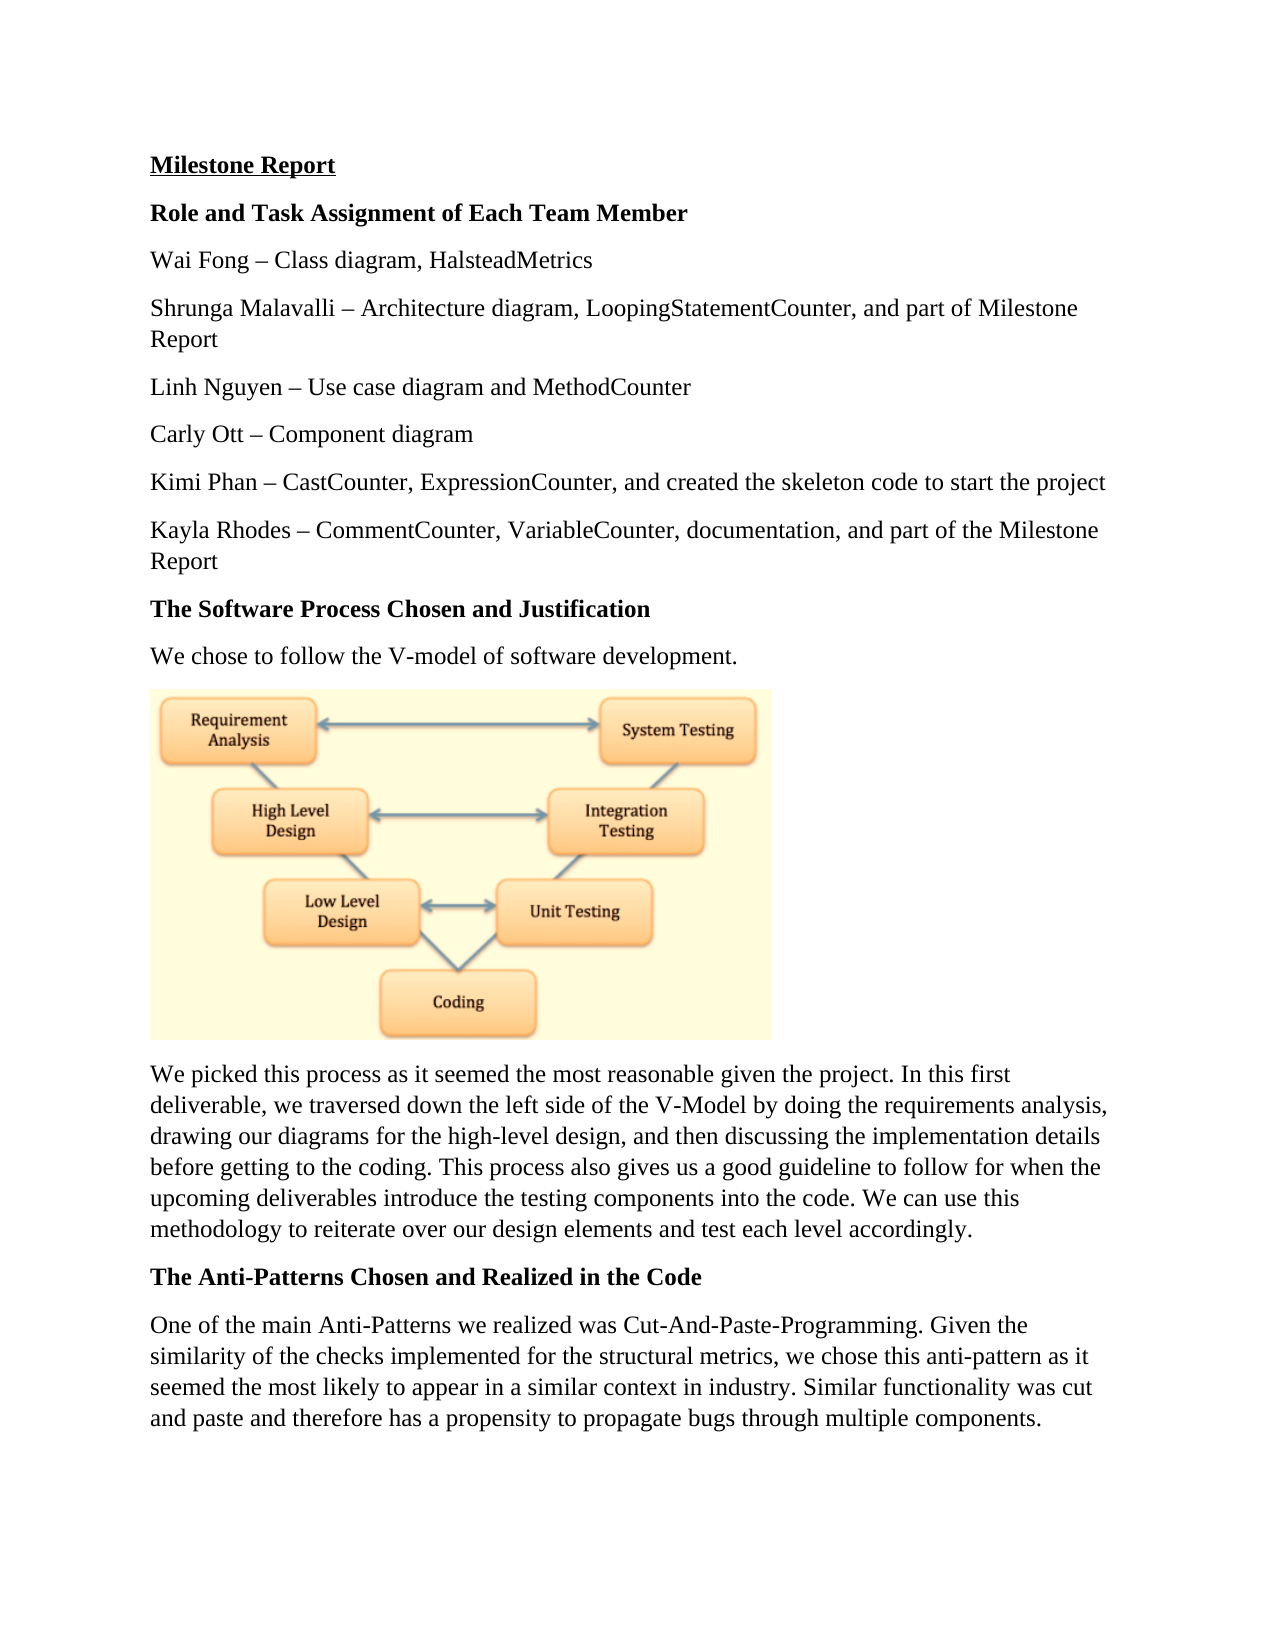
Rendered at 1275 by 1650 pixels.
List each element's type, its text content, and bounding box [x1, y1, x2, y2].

text Role and Task Assignment of Each Team Member [150, 198, 1125, 226]
picture [150, 689, 772, 1040]
text The Software Process Chosen and Justification [150, 594, 1125, 622]
text Milestone Report [150, 150, 1125, 179]
text Kayla Rhodes – CommentCounter, VariableCounter, documentation, and part of the Milestone Report [150, 515, 1125, 575]
text We chose to follow the V-model of software development. [150, 641, 1125, 670]
text Kimi Phan – CastCounter, ExpressionCounter, and created the skeleton code to start the project [150, 467, 1125, 496]
text Carly Ott – Component diagram [150, 419, 1125, 448]
text Wai Fong – Class diagram, HalsteadMetrics [150, 245, 1125, 274]
text One of the main Anti-Patterns we realized was Cut-And-Paste-Programming. Given the similarity of the checks implemented for the structural metrics, we chose this anti-pattern as it seemed the most likely to appear in a similar context in industry. Similar functionality was cut and paste and therefore has a propensity to propagate bugs through multiple components. [150, 1310, 1125, 1432]
text Shrunga Malavalli – Architecture diagram, LoopingStatementCounter, and part of Milestone Report [150, 293, 1125, 353]
text Linh Nguyen – Use case diagram and MethodCounter [150, 372, 1125, 401]
text We picked this process as it seemed the most reasonable given the project. In this first deliverable, we traversed down the left side of the V-Model by doing the requirements analysis, drawing our diagrams for the high-level design, and then discussing the implementation details before getting to the coding. This process also gives us a good guideline to follow for when the upcoming deliverables introduce the testing components into the code. We can use this methodology to reiterate over our design elements and test each level accordingly. [150, 1059, 1125, 1243]
text The Anti-Patterns Chosen and Realized in the Code [150, 1262, 1125, 1291]
